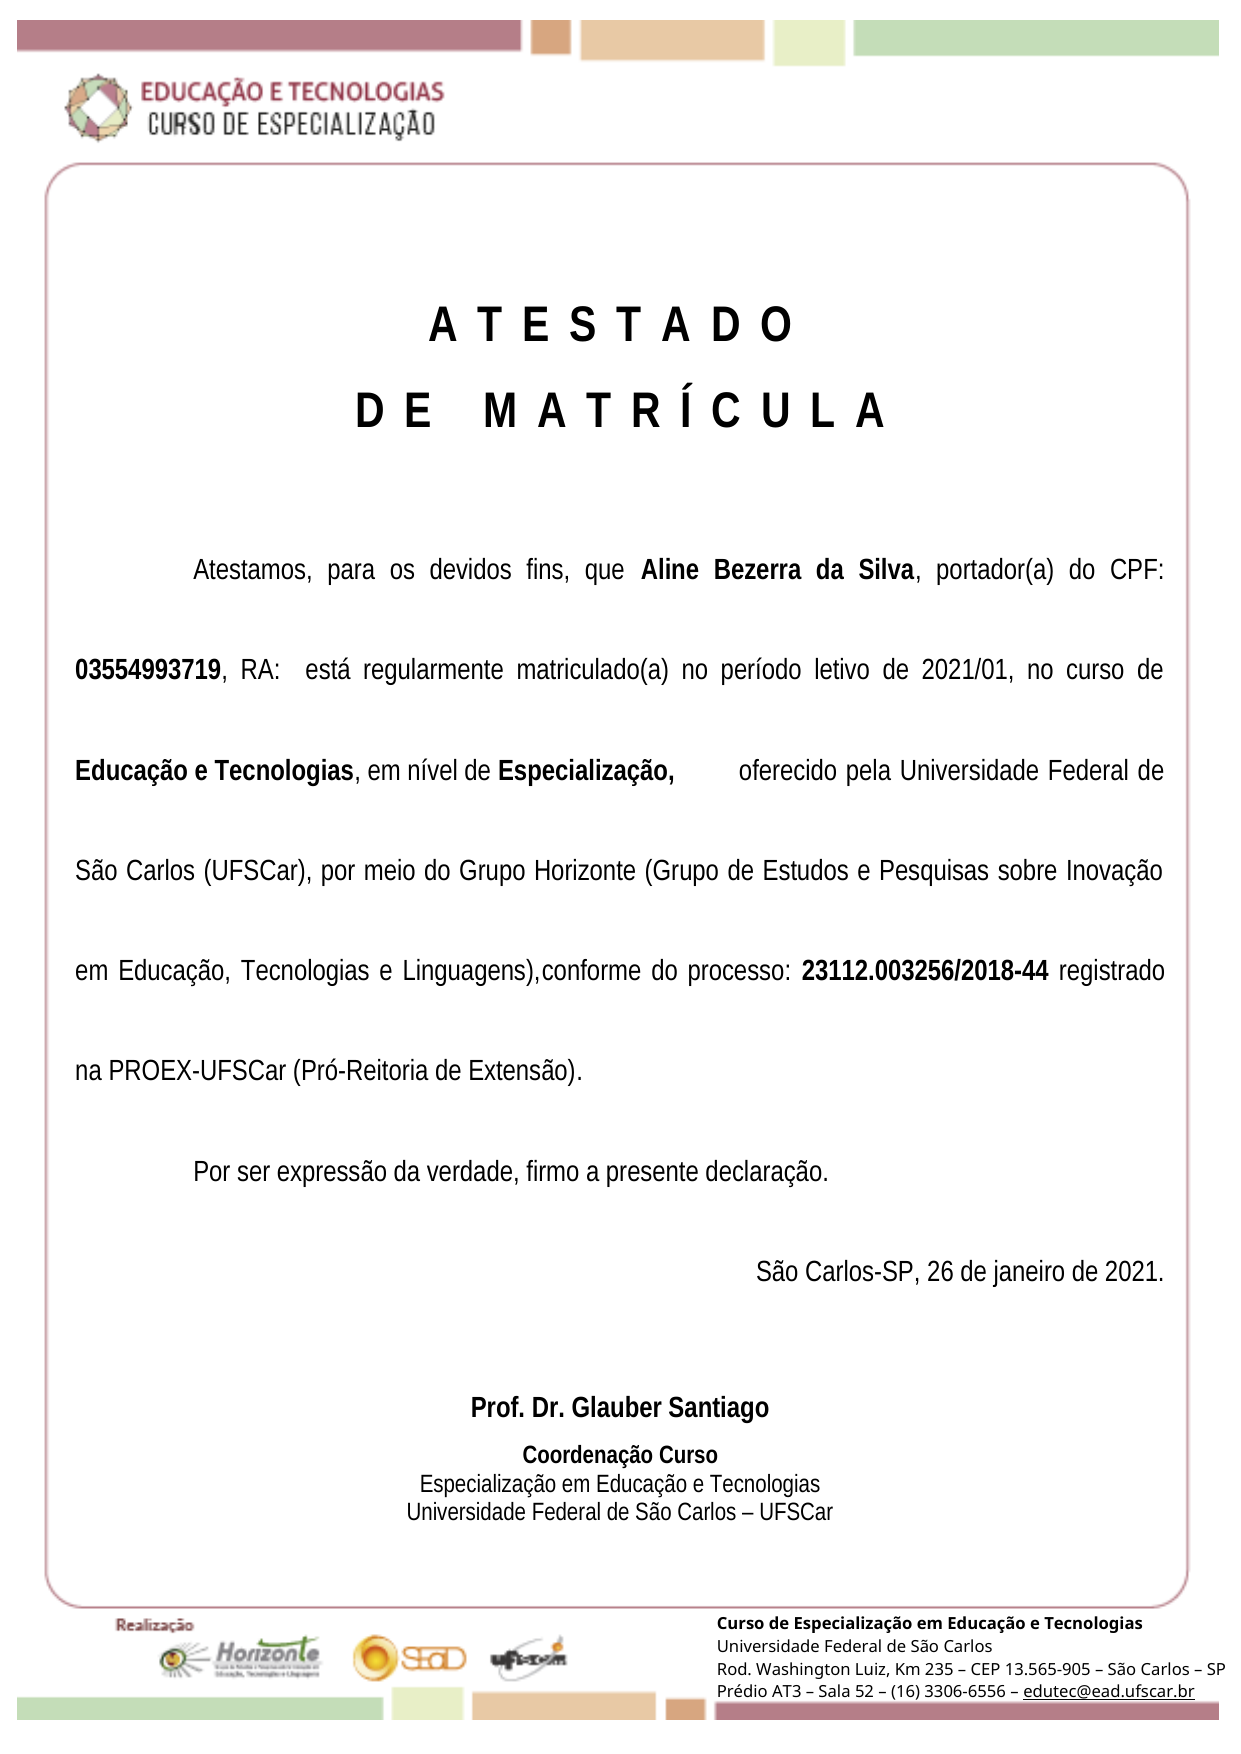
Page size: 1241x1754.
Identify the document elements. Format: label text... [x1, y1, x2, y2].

subtitle ATESTADO DE MATRÍCULA [75, 294, 1165, 438]
text Universidade Federal de São Carlos – UFSCar [75, 1497, 1165, 1526]
picture [17, 20, 1219, 1720]
text Coordenação Curso [75, 1440, 1165, 1469]
text Atestamos, para os devidos fins, que Aline Bezerra da Silva, portador(a) do CPF: 03554993719, RA: está regularmente matriculado(a) no período letivo de 2021/01, no curso de Educação e Tecnologias, em nível de Especialização, oferecido pela Universidade Federal de São Carlos (UFSCar), por meio do Grupo Horizonte (Grupo de Estudos e Pesquisas sobre Inovação em Educação, Tecnologias e Linguagens),conforme do processo: 23112.003256/2018-44 registrado na PROEX-UFSCar (Pró-Reitoria de Extensão). [75, 552, 1165, 1121]
text São Carlos-SP, 26 de janeiro de 2021. [75, 1254, 1165, 1311]
text Por ser expressão da verdade, firmo a presente declaração. [75, 1154, 1165, 1221]
text Prof. Dr. Glauber Santiago [75, 1390, 1165, 1423]
text Especialização em Educação e Tecnologias [75, 1469, 1165, 1497]
